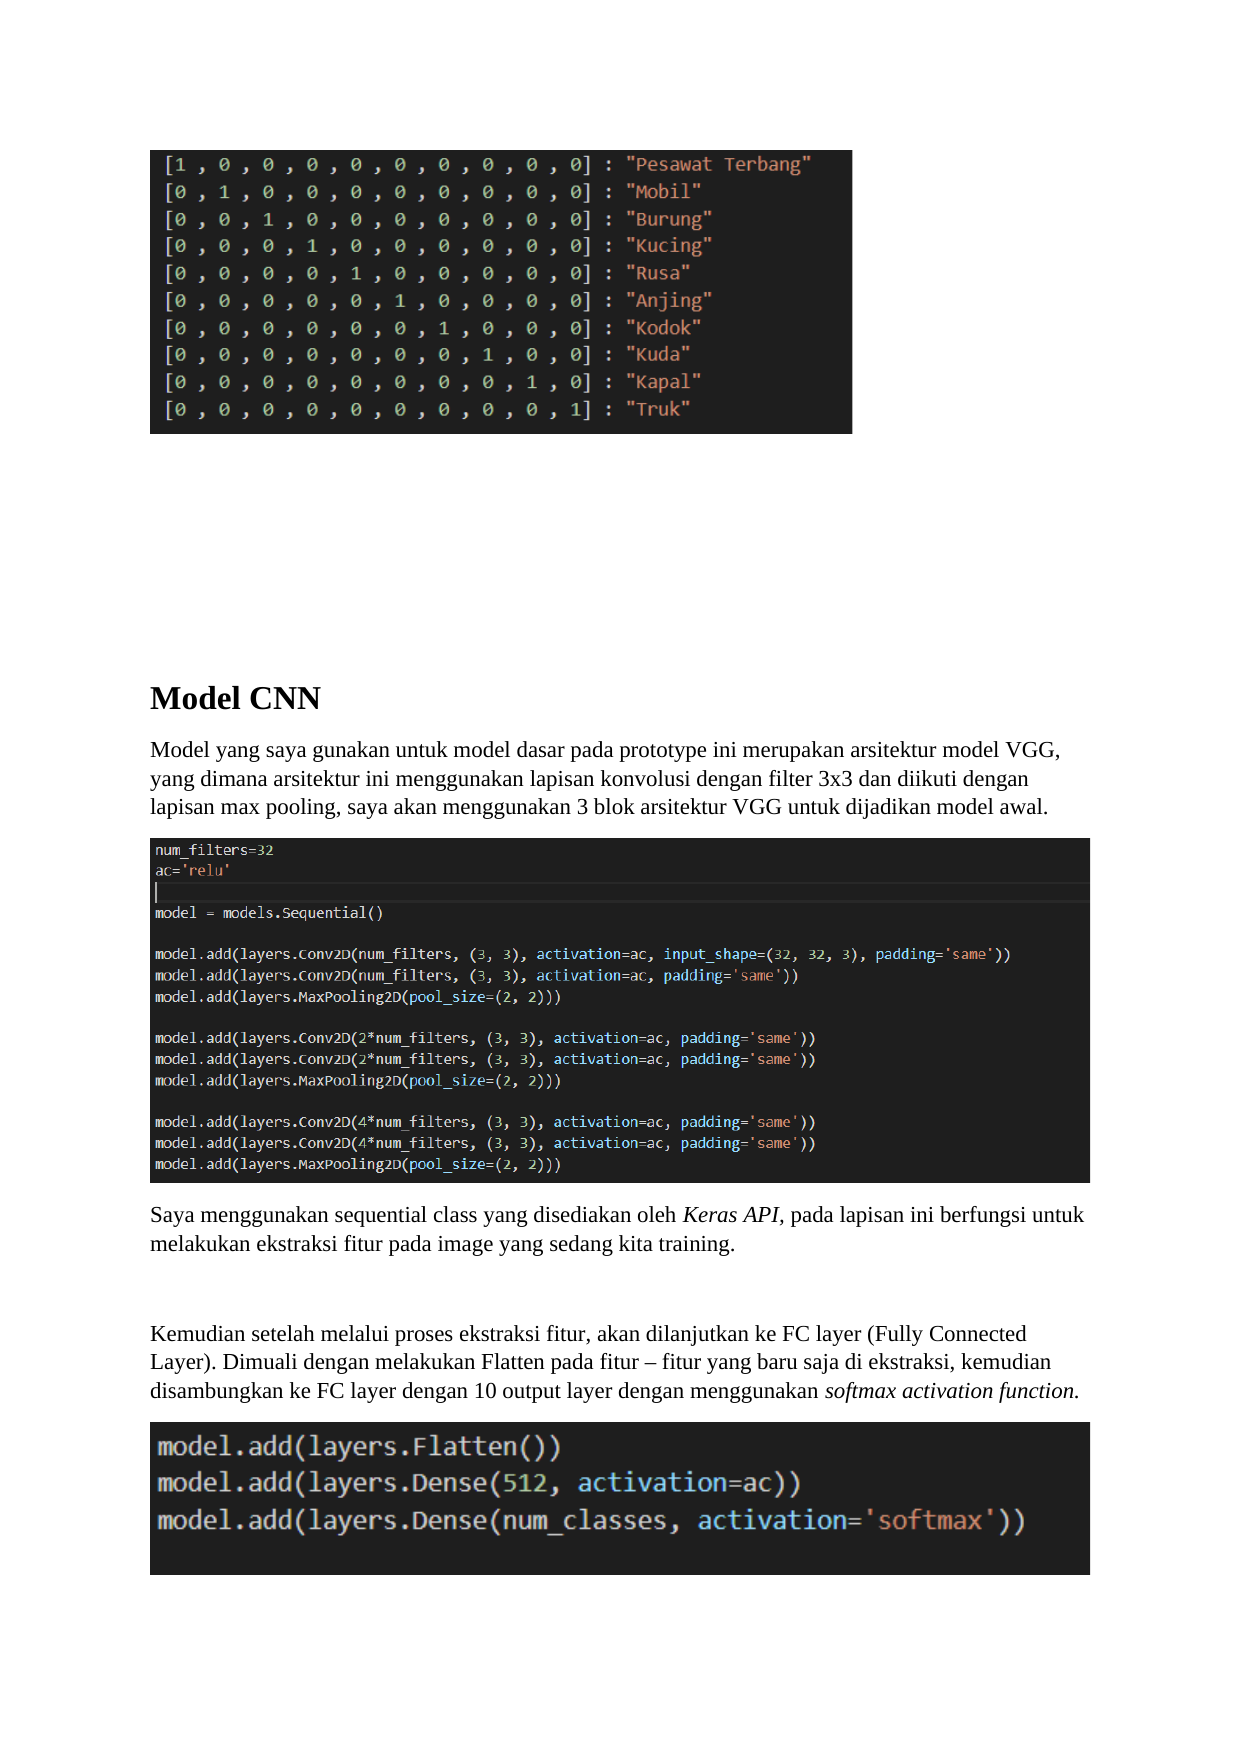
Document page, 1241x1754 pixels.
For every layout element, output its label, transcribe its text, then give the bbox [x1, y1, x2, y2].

text Saya menggunakan sequential class yang disediakan oleh Keras API, pada lapisan ini berfungsi untuk melakukan ekstraksi fitur pada image yang sedang kita training. [150, 1201, 1090, 1256]
picture [150, 150, 853, 434]
text Model yang saya gunakan untuk model dasar pada prototype ini merupakan arsitektur model VGG, yang dimana arsitektur ini menggunakan lapisan konvolusi dengan filter 3x3 dan diikuti dengan lapisan max pooling, saya akan menggunakan 3 blok arsitektur VGG untuk dijadikan model awal. [150, 736, 1090, 819]
picture [150, 1422, 1091, 1575]
picture [150, 838, 1091, 1183]
text Model CNN [150, 678, 1090, 717]
text Kemudian setelah melalui proses ekstraksi fitur, akan dilanjutkan ke FC layer (Fully Connected Layer). Dimuali dengan melakukan Flatten pada fitur – fitur yang baru saja di ekstraksi, kemudian disambungkan ke FC layer dengan 10 output layer dengan menggunakan softmax activation function. [150, 1320, 1090, 1403]
